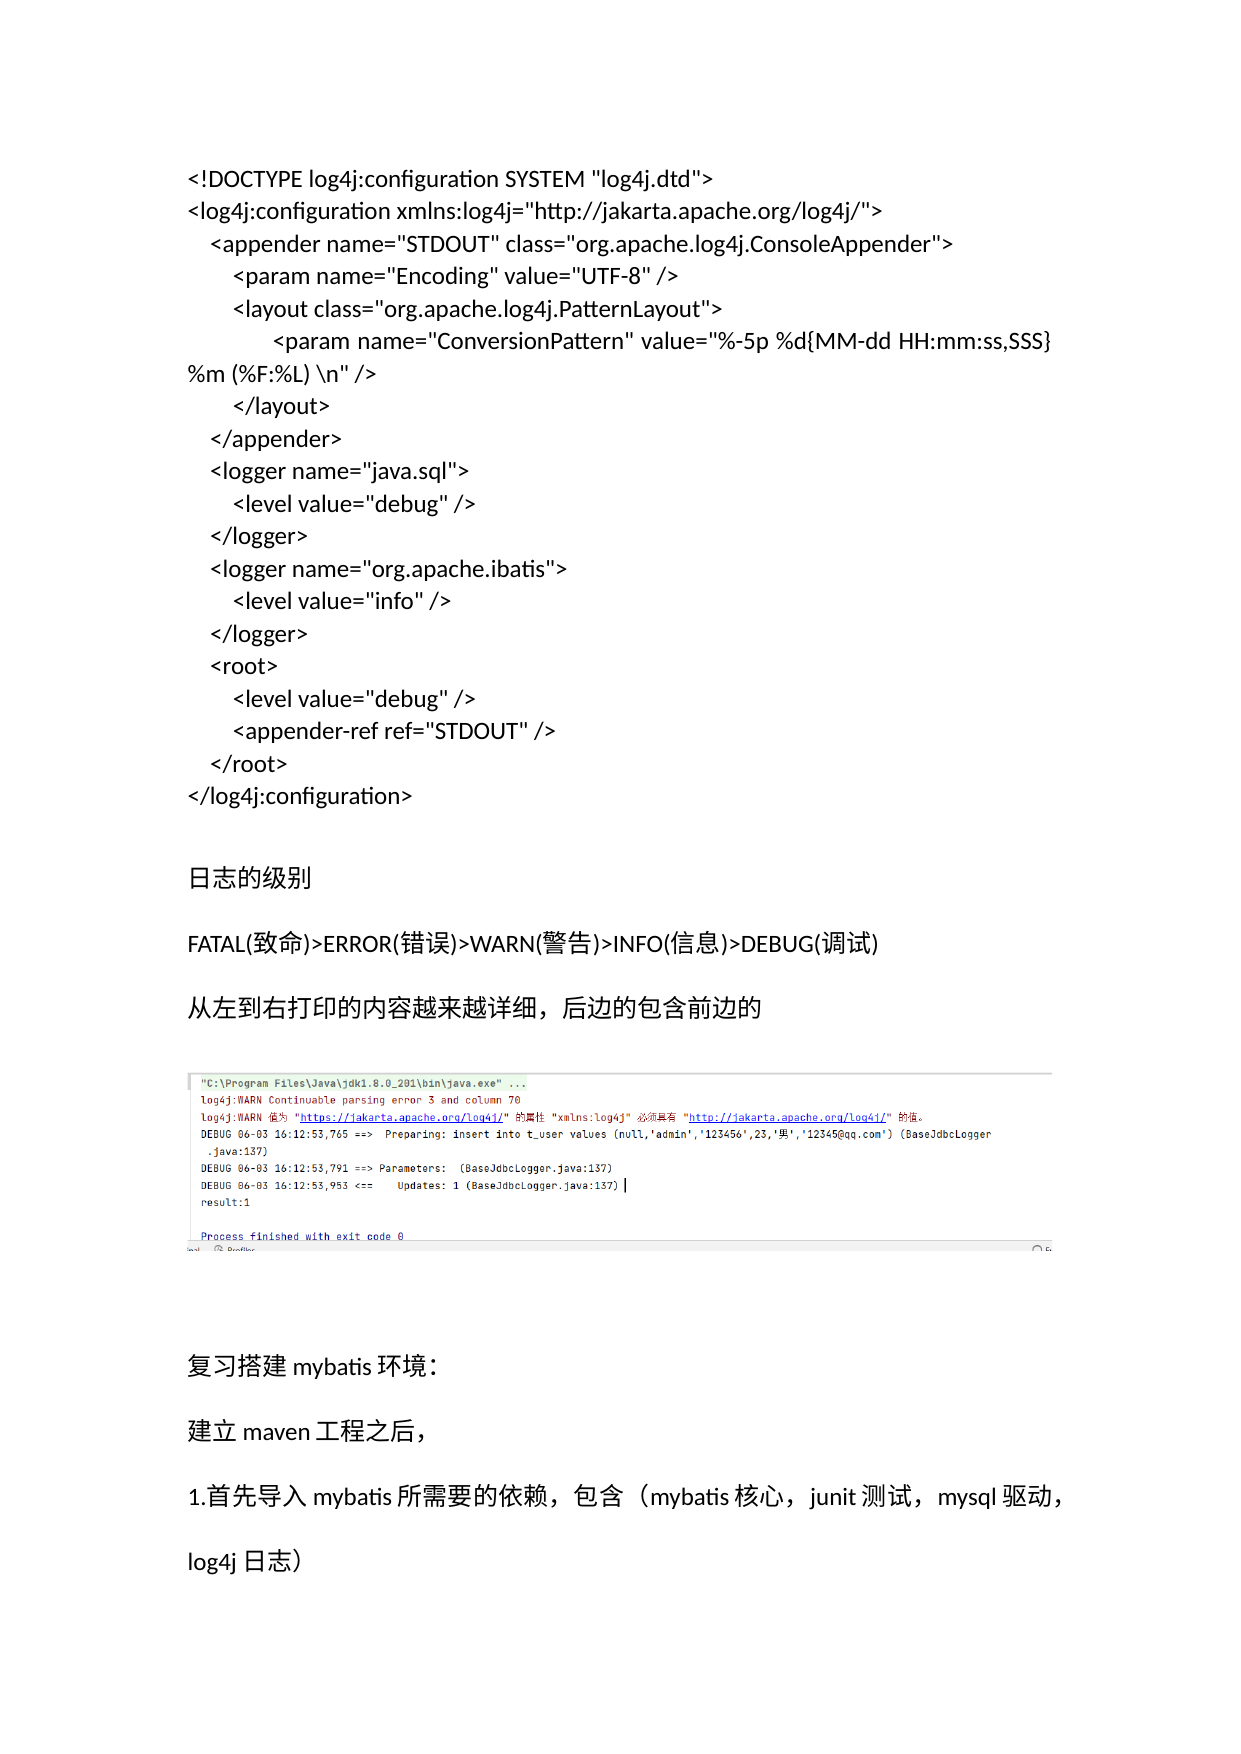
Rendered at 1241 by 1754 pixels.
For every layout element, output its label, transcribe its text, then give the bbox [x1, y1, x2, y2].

text <appender-ref ref="STDOUT" /> [187, 714, 1053, 747]
text <log4j:configuration xmlns:log4j="http://jakarta.apache.org/log4j/"> [187, 194, 1053, 227]
text FATAL(致命)>ERROR(错误)>WARN(警告)>INFO(信息)>DEBUG(调试) [187, 909, 1053, 974]
picture [187, 1072, 1053, 1251]
text <level value="debug" /> [187, 682, 1053, 714]
text <!DOCTYPE log4j:configuration SYSTEM "log4j.dtd"> [187, 162, 1053, 194]
text </log4j:configuration> [187, 779, 1053, 812]
text <level value="info" /> [187, 584, 1053, 617]
text <layout class="org.apache.log4j.PatternLayout"> [187, 292, 1053, 324]
text <appender name="STDOUT" class="org.apache.log4j.ConsoleAppender"> [187, 227, 1053, 259]
text <logger name="java.sql"> [187, 454, 1053, 487]
text 1.首先导入mybatis所需要的依赖，包含（mybatis核心，junit测试，mysql驱动，log4j日志） [187, 1462, 1053, 1592]
text <param name="Encoding" value="UTF-8" /> [187, 259, 1053, 292]
text <level value="debug" /> [187, 487, 1053, 519]
text </layout> [187, 389, 1053, 422]
text <param name="ConversionPattern" value="%-5p %d{MM-dd HH:mm:ss,SSS} %m (%F:%L) \n" /> [187, 324, 1053, 389]
text </logger> [187, 617, 1053, 649]
text </appender> [187, 422, 1053, 454]
text 日志的级别 [187, 844, 1053, 909]
text <logger name="org.apache.ibatis"> [187, 552, 1053, 584]
text <root> [187, 649, 1053, 682]
text </logger> [187, 519, 1053, 552]
text 从左到右打印的内容越来越详细，后边的包含前边的 [187, 974, 1053, 1039]
text 建立maven工程之后， [187, 1397, 1053, 1462]
text 复习搭建mybatis环境： [187, 1332, 1053, 1397]
text </root> [187, 747, 1053, 779]
